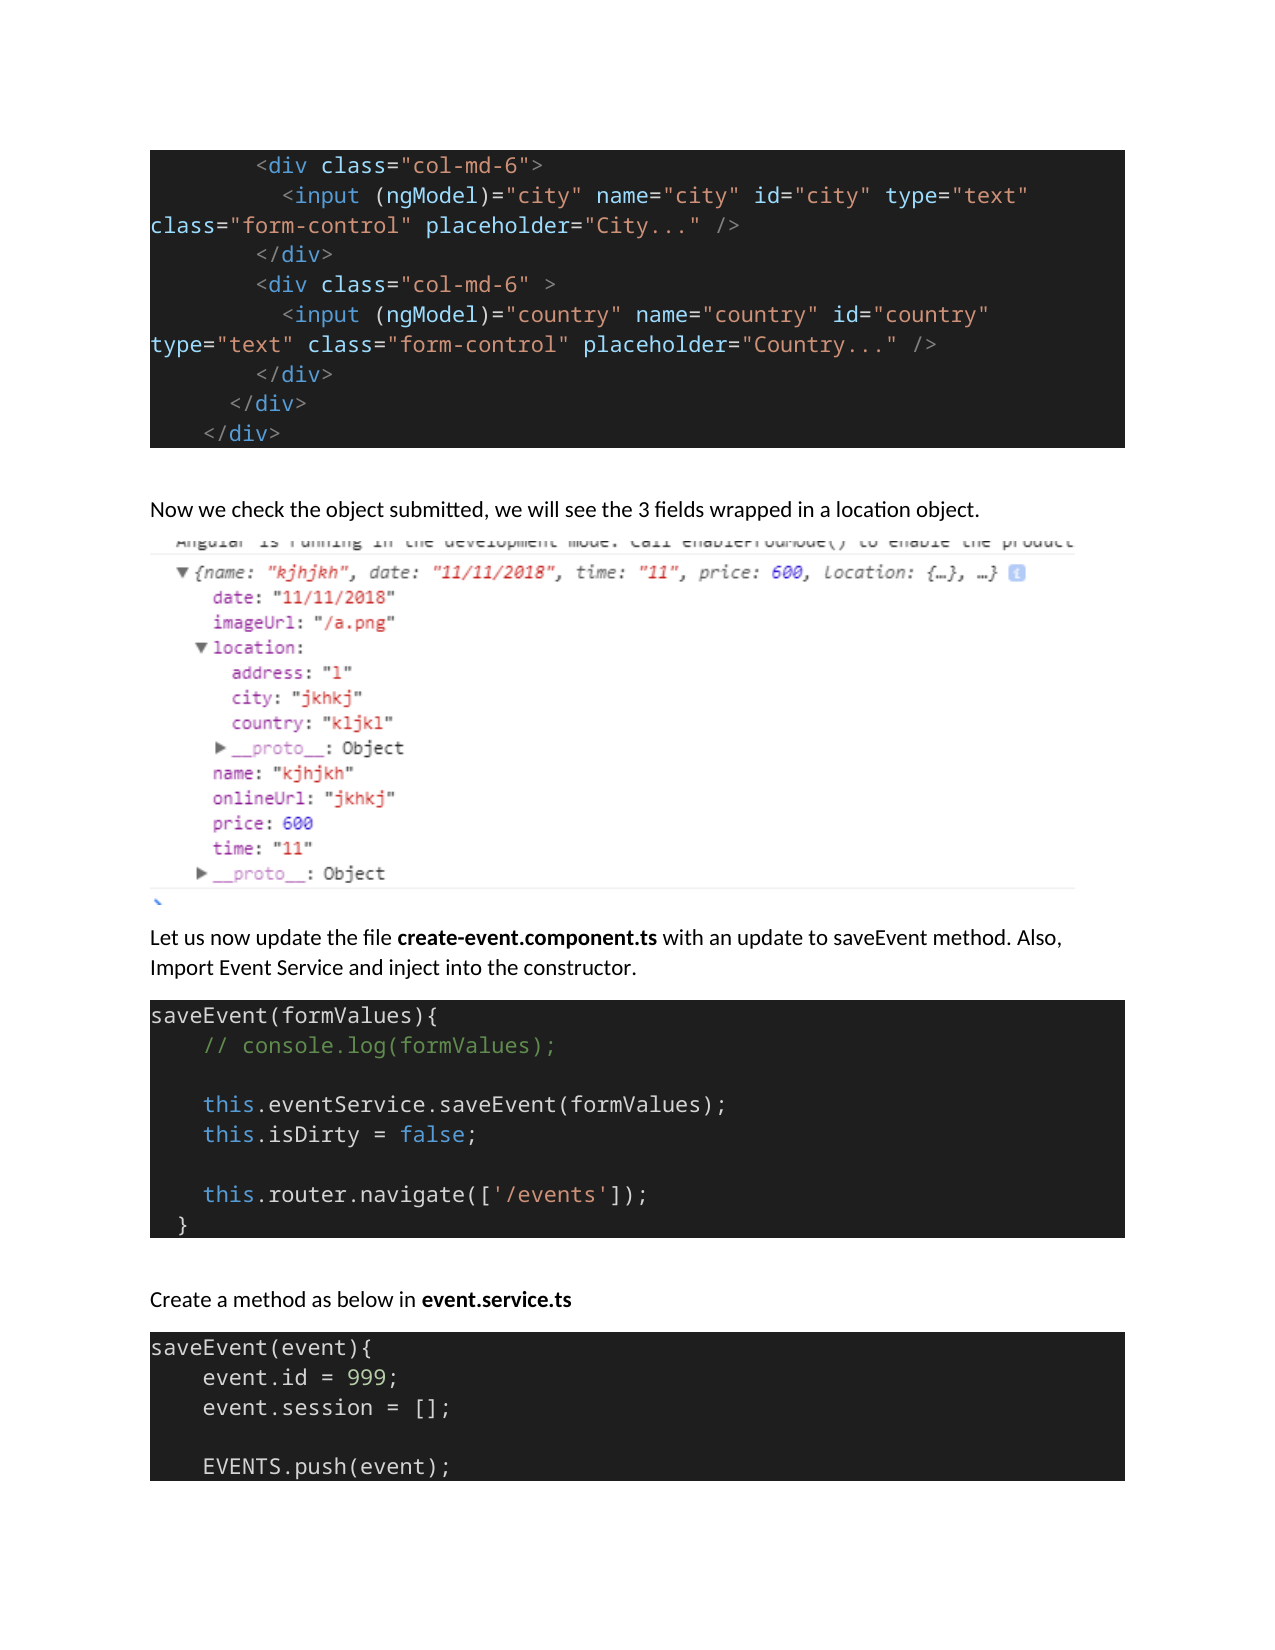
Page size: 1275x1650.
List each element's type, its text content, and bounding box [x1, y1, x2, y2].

text this.isDirty = false; [150, 1119, 1125, 1149]
text </div> [150, 388, 1125, 418]
text // console.log(formValues); [150, 1030, 1125, 1060]
text Create a method as below in event.service.ts [150, 1285, 1125, 1313]
text <input (ngModel)="city" name="city" id="city" type="text" class="form-control" placeholder="City..." /> [150, 180, 1125, 239]
picture [150, 541, 1075, 905]
text this.router.navigate(['/events']); [150, 1179, 1125, 1209]
text saveEvent(formValues){ [150, 1000, 1125, 1030]
text Now we check the object submitted, we will see the 3 fields wrapped in a location object. [150, 495, 1125, 523]
text EVENTS.push(event); [150, 1451, 1125, 1481]
text this.eventService.saveEvent(formValues); [150, 1089, 1125, 1119]
text event.id = 999; [150, 1362, 1125, 1392]
text <div class="col-md-6" > [150, 269, 1125, 299]
text <div class="col-md-6"> [150, 150, 1125, 180]
text </div> [150, 358, 1125, 388]
text saveEvent(event){ [150, 1332, 1125, 1362]
text </div> [150, 239, 1125, 269]
text </div> [150, 418, 1125, 448]
text } [150, 1209, 1125, 1238]
text Let us now update the file create-event.component.ts with an update to saveEvent method. Also, Import Event Service and inject into the constructor. [150, 923, 1125, 981]
text <input (ngModel)="country" name="country" id="country" type="text" class="form-control" placeholder="Country..." /> [150, 299, 1125, 358]
text event.session = []; [150, 1392, 1125, 1422]
